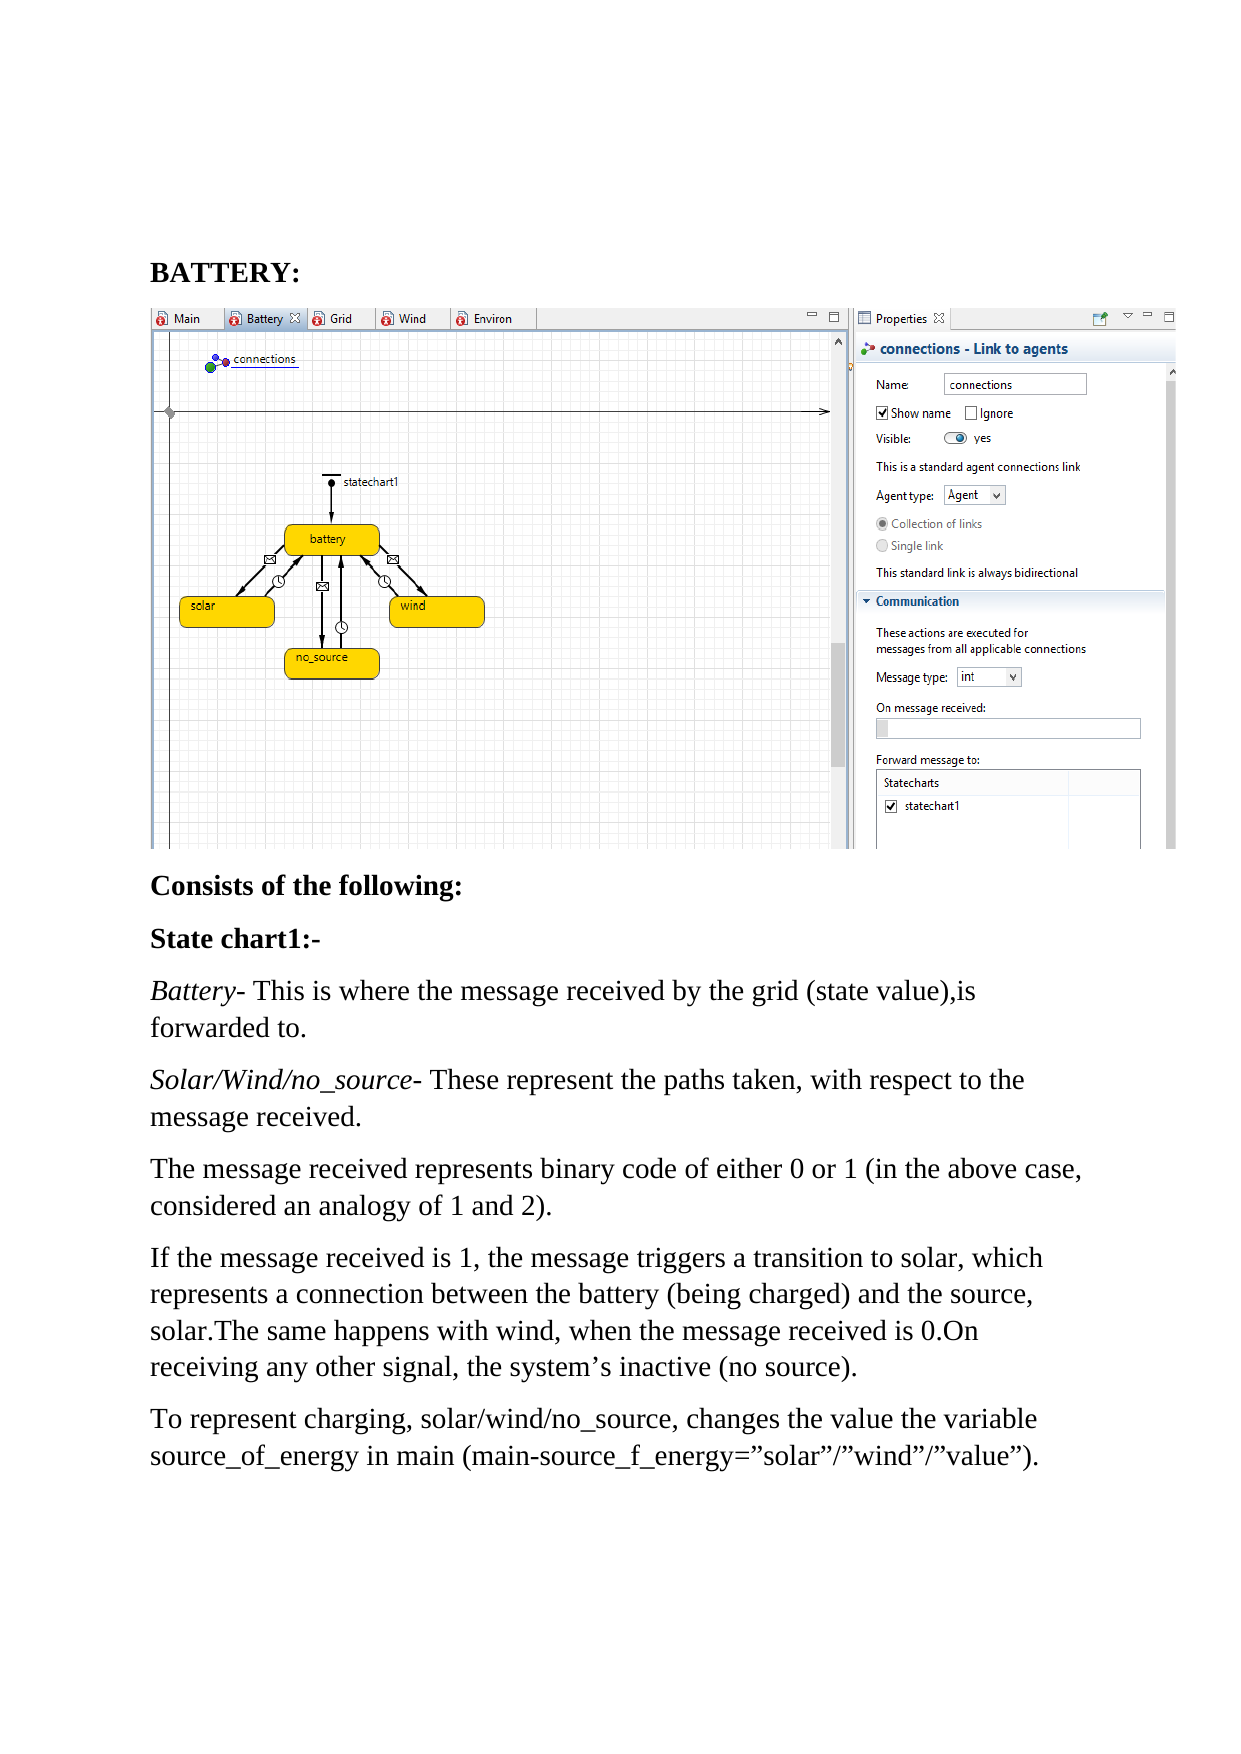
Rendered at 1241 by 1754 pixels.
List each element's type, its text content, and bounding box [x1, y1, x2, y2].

picture [150, 308, 1176, 849]
text The message received represents binary code of either 0 or 1 (in the above case, considered an analogy of 1 and 2). [150, 1151, 1090, 1221]
text BATTERY: [150, 256, 1090, 289]
text Battery- This is where the message received by the grid (state value),is forwarded to. [150, 973, 1090, 1043]
text Consists of the following: [150, 868, 1090, 901]
text State chart1:- [150, 921, 1090, 954]
text If the message received is 1, the message triggers a transition to solar, which represents a connection between the battery (being charged) and the source, solar.The same happens with wind, when the message received is 0.On receiving any other signal, the system’s inactive (no source). [150, 1240, 1090, 1382]
text Solar/Wind/no_source- These represent the paths taken, with respect to the message received. [150, 1062, 1090, 1132]
text To represent charging, solar/wind/no_source, changes the value the variable source_of_energy in main (main-source_f_energy=”solar”/”wind”/”value”). [150, 1402, 1090, 1471]
